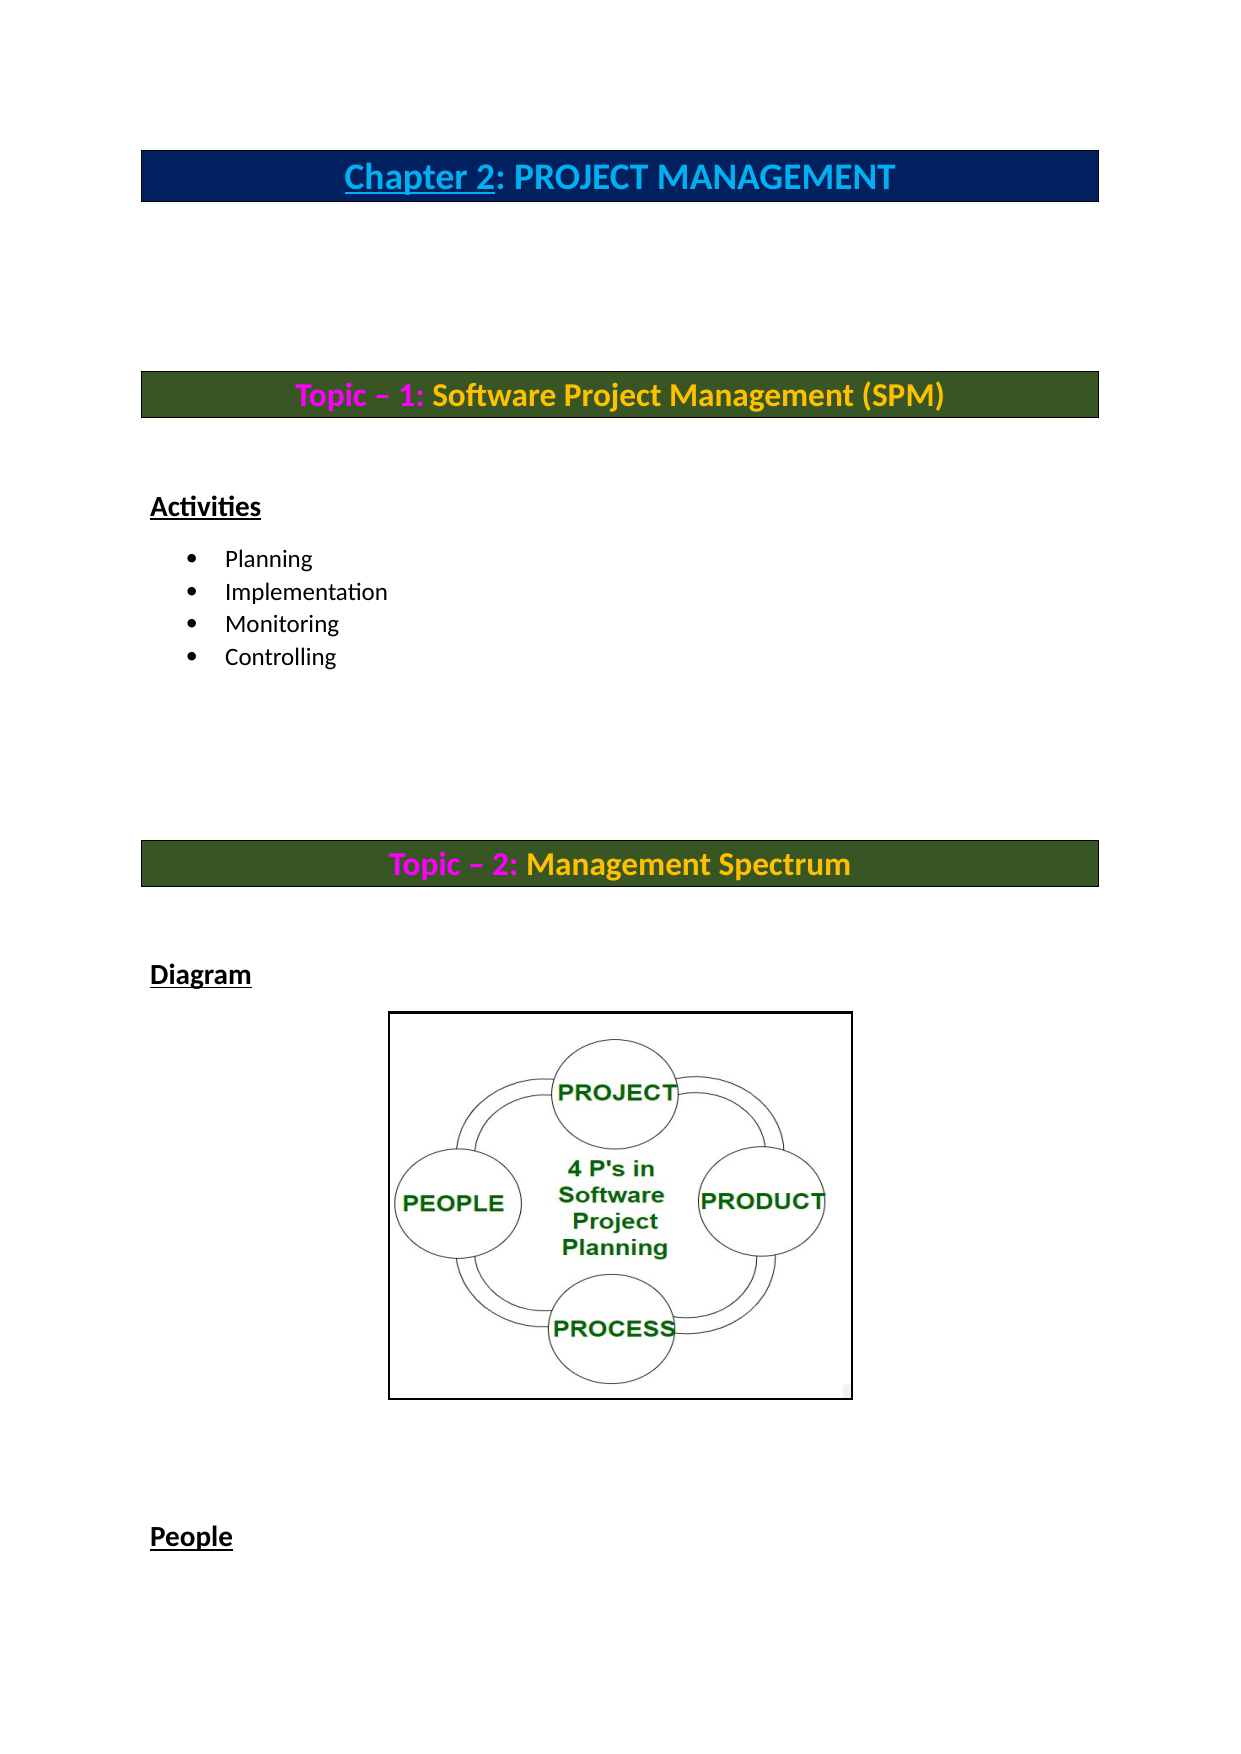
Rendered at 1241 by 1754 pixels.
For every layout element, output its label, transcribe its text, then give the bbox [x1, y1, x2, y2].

text Activities [150, 488, 1090, 523]
text People [150, 1518, 1090, 1554]
picture [390, 1014, 851, 1398]
list Planning [187, 543, 1090, 573]
list Monitoring [187, 608, 1090, 639]
text Topic – 2: Management Spectrum [142, 841, 1098, 886]
list Controlling [187, 641, 1090, 672]
list Implementation [187, 576, 1090, 606]
text Diagram [150, 956, 1090, 992]
text Topic – 1: Software Project Management (SPM) [142, 372, 1098, 417]
text Chapter 2: PROJECT MANAGEMENT [142, 151, 1098, 201]
